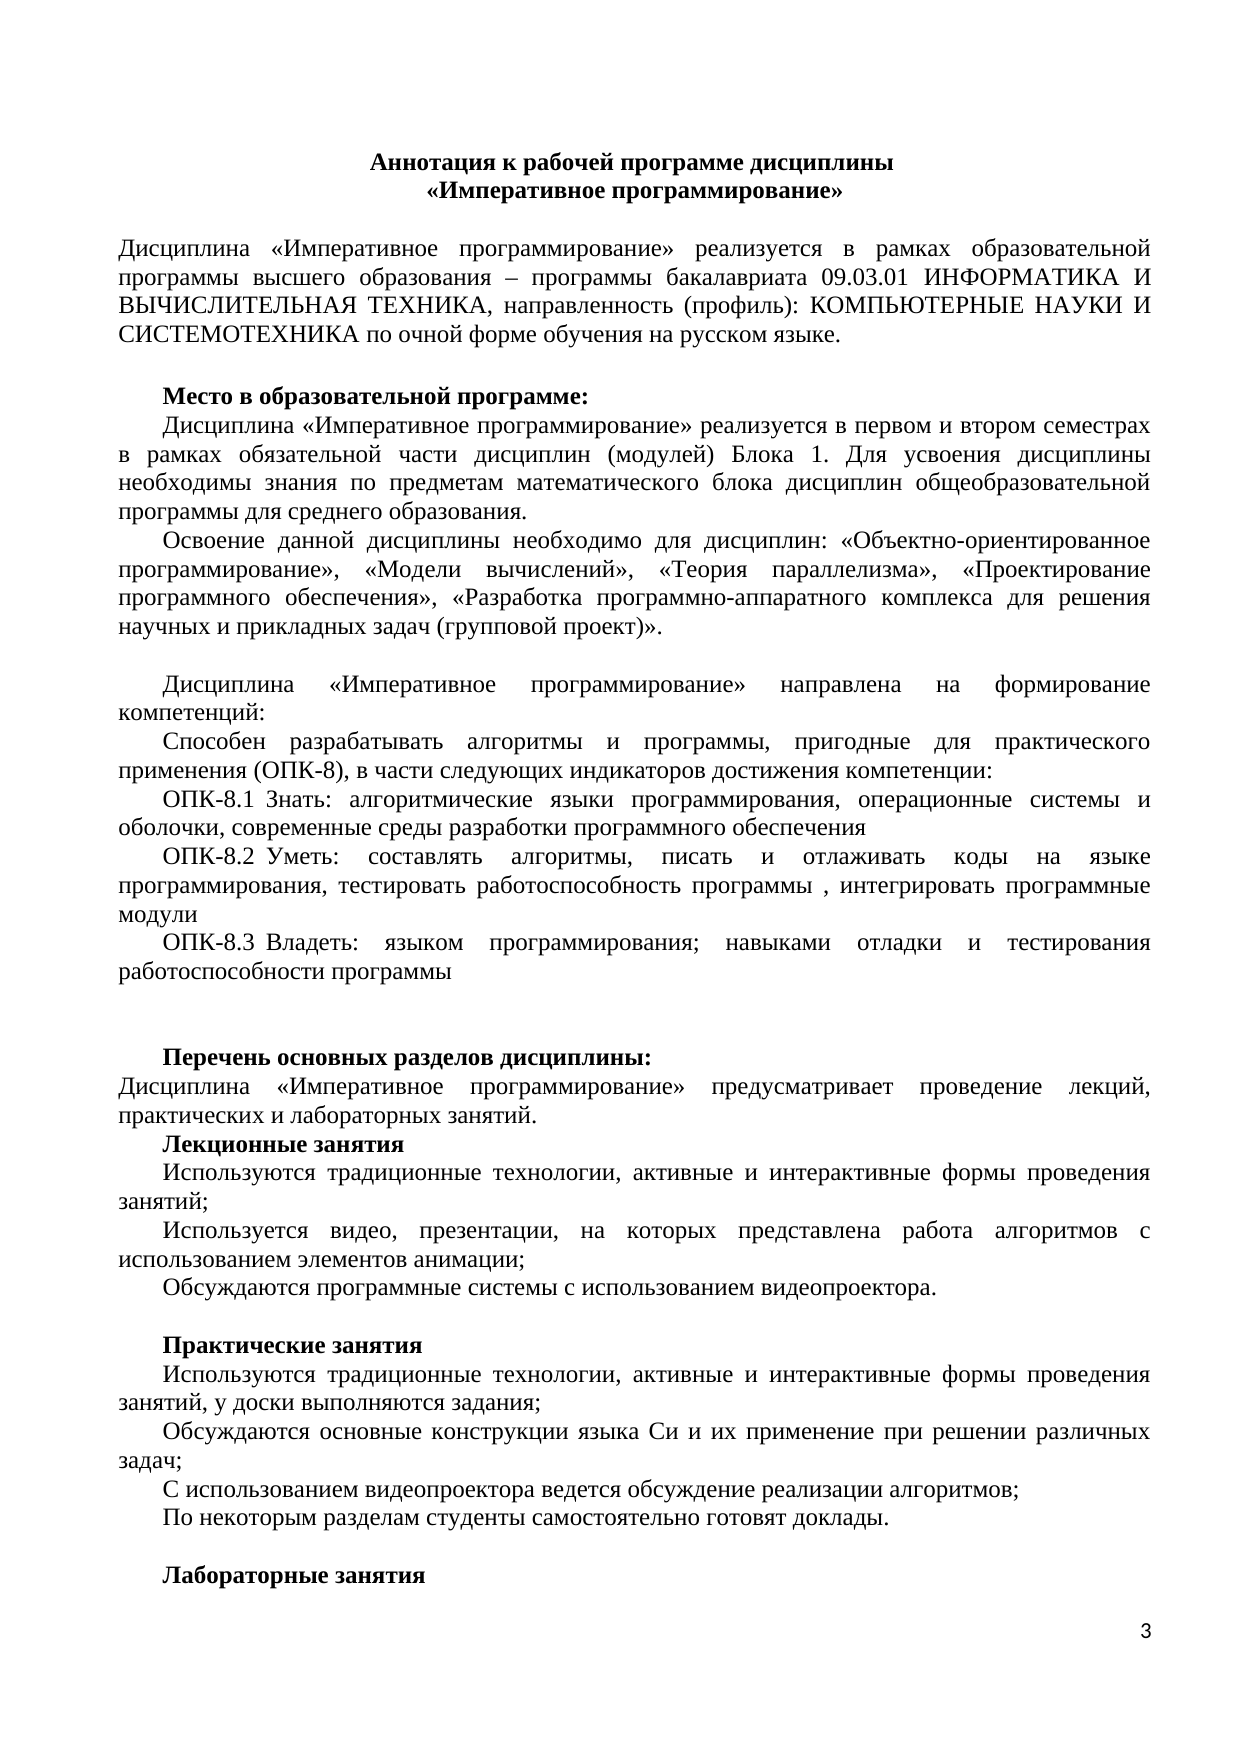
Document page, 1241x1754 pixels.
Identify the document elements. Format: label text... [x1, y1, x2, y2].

text Способен разрабатывать алгоритмы и программы, пригодные для практического применения (ОПК-8), в части следующих индикаторов достижения компетенции: [118, 726, 1152, 784]
text Перечень основных разделов дисциплины: [118, 1042, 1152, 1071]
text Освоение данной дисциплины необходимо для дисциплин: «Объектно-ориентированное программирование», «Модели вычислений», «Теория параллелизма», «Проектирование программного обеспечения», «Разработка программно-аппаратного комплекса для решения научных и прикладных задач (групповой проект)». [118, 525, 1152, 640]
text ОПК-8.2 Уметь: составлять алгоритмы, писать и отлаживать коды на языке программирования, тестировать работоспособность программы , интегрировать программные модули [118, 841, 1152, 927]
text Обсуждаются основные конструкции языка Си и их применение при решении различных задач; [118, 1416, 1152, 1474]
text ОПК-8.3 Владеть: языком программирования; навыками отладки и тестирования работоспособности программы [118, 927, 1152, 985]
text ОПК-8.1 Знать: алгоритмические языки программирования, операционные системы и оболочки, современные среды разработки программного обеспечения [118, 784, 1152, 841]
text Практические занятия [118, 1330, 1152, 1359]
text Используются традиционные технологии, активные и интерактивные формы проведения занятий, у доски выполняются задания; [118, 1359, 1152, 1416]
text Используется видео, презентации, на которых представлена работа алгоритмов с использованием элементов анимации; [118, 1215, 1152, 1272]
text Дисциплина «Императивное программирование» направлена на формирование компетенций: [118, 669, 1152, 726]
text Место в образовательной программе: [118, 381, 1152, 410]
text Используются традиционные технологии, активные и интерактивные формы проведения занятий; [118, 1157, 1152, 1215]
text Лабораторные занятия [118, 1560, 1152, 1589]
text Аннотация к рабочей программе дисциплины «Императивное программирование» [118, 147, 1152, 204]
text Дисциплина «Императивное программирование» реализуется в рамках образовательной программы высшего образования – программы бакалавриата 09.03.01 ИНФОРМАТИКА И ВЫЧИСЛИТЕЛЬНАЯ ТЕХНИКА, направленность (профиль): Компьютерные науки и системотехника по очной форме обучения на русском языке. [118, 233, 1152, 348]
text Обсуждаются программные системы с использованием видеопроектора. [118, 1272, 1152, 1301]
text По некоторым разделам студенты самостоятельно готовят доклады. [118, 1502, 1152, 1531]
text Дисциплина «Императивное программирование» предусматривает проведение лекций, практических и лабораторных занятий. [118, 1071, 1152, 1129]
text Дисциплина «Императивное программирование» реализуется в первом и втором семестрах в рамках обязательной части дисциплин (модулей) Блока 1. Для усвоения дисциплины необходимы знания по предметам математического блока дисциплин общеобразовательной программы для среднего образования. [118, 410, 1152, 525]
text Лекционные занятия [118, 1129, 1152, 1157]
text С использованием видеопроектора ведется обсуждение реализации алгоритмов; [118, 1474, 1152, 1502]
